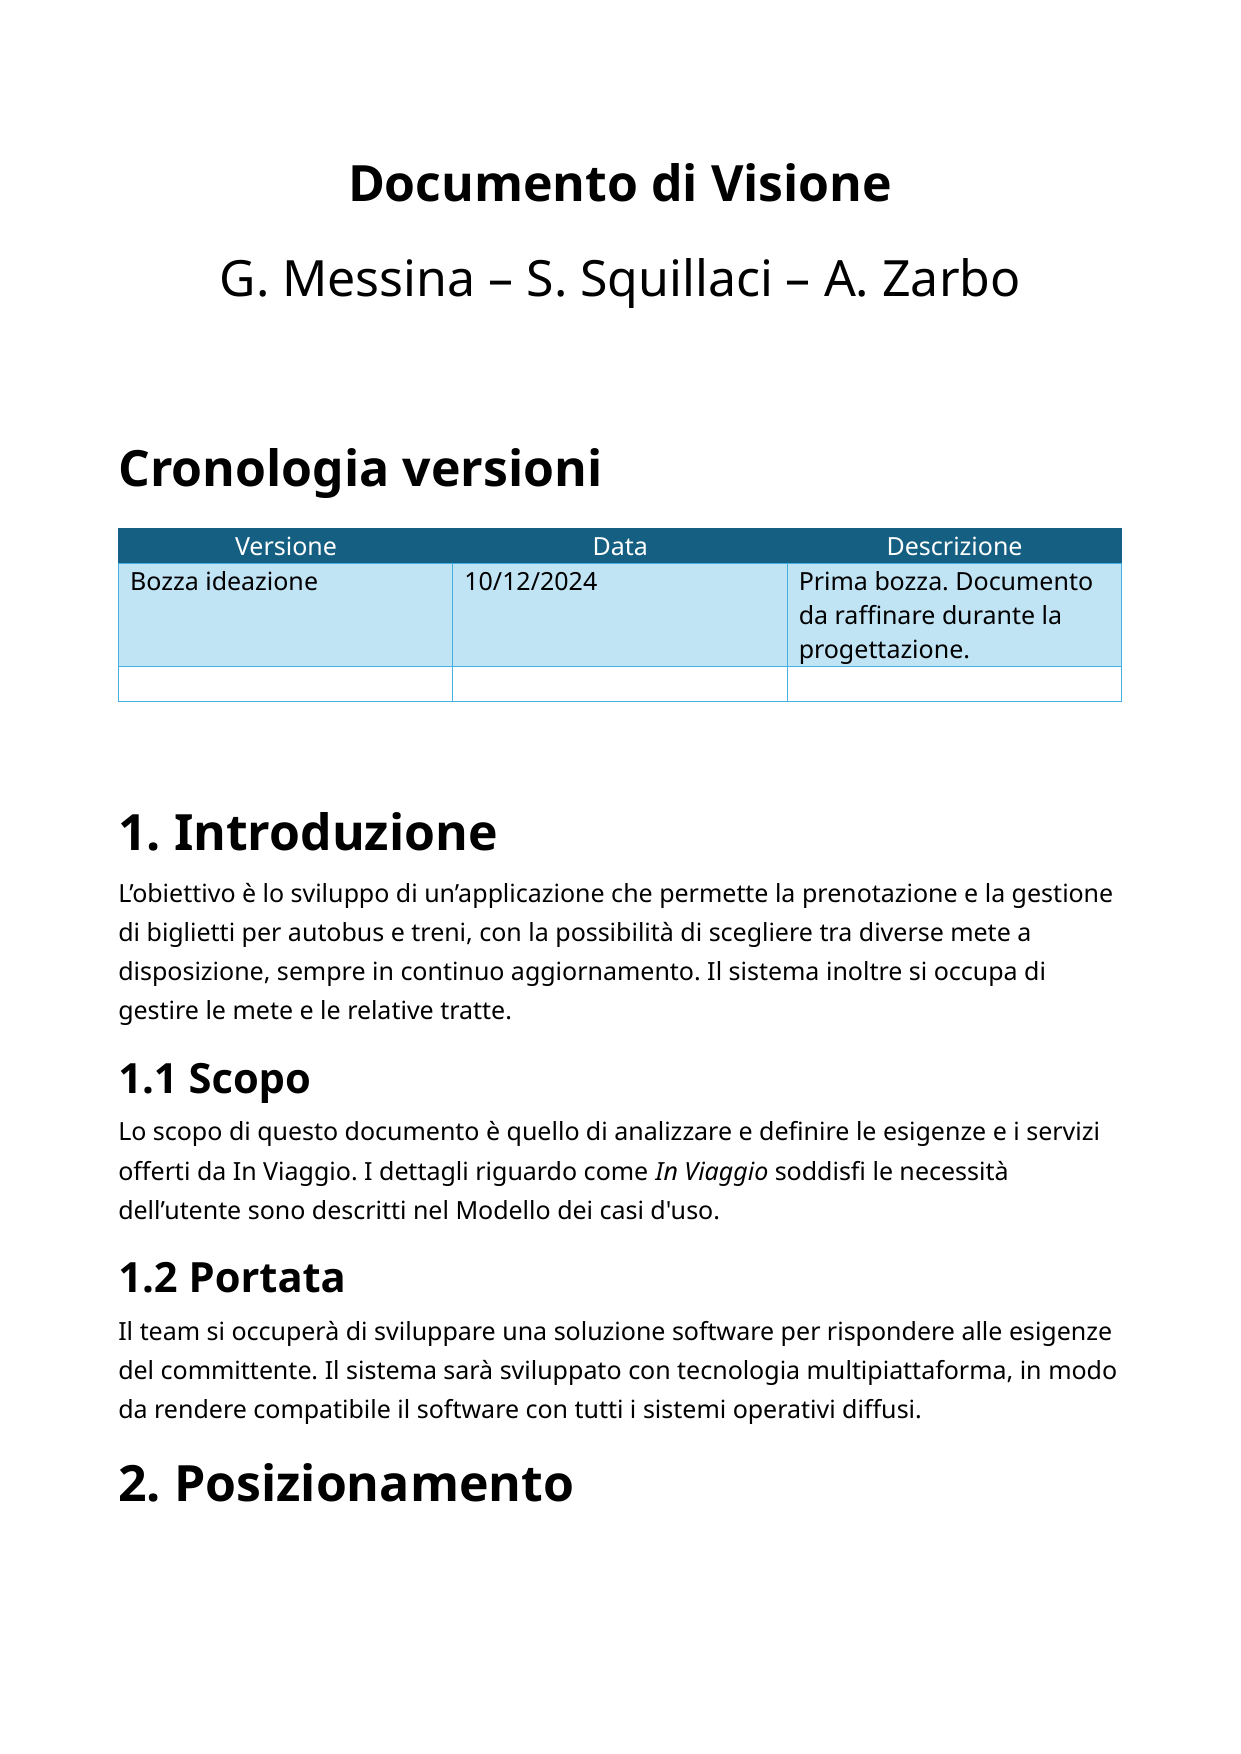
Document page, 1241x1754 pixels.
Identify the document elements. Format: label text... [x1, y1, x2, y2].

text 1. Introduzione [118, 797, 1122, 865]
table_cell [453, 667, 787, 701]
table_cell [788, 667, 1121, 701]
table_cell Bozza ideazione [119, 564, 452, 666]
text 1.1 Scopo [118, 1049, 1122, 1106]
text 2. Posizionamento [118, 1447, 1122, 1516]
text L’obiettivo è lo sviluppo di un’applicazione che permette la prenotazione e la gestione di biglietti per autobus e treni, con la possibilità di scegliere tra diverse mete a disposizione, sempre in continuo aggiornamento. Il sistema inoltre si occupa di gestire le mete e le relative tratte. [118, 875, 1122, 1027]
table_header Data [453, 529, 787, 563]
text Il team si occuperà di sviluppare una soluzione software per rispondere alle esigenze del committente. Il sistema sarà sviluppato con tecnologia multipiattaforma, in modo da rendere compatibile il software con tutti i sistemi operativi diffusi. [118, 1313, 1122, 1426]
text G. Messina – S. Squillaci – A. Zarbo [118, 243, 1122, 311]
table_header Versione [119, 529, 452, 563]
table_cell [119, 667, 452, 701]
table_header Descrizione [788, 529, 1121, 563]
text Documento di Visione [118, 148, 1122, 216]
table_cell Prima bozza. Documento da raffinare durante la progettazione. [788, 564, 1121, 666]
text Lo scopo di questo documento è quello di analizzare e definire le esigenze e i servizi offerti da In Viaggio. I dettagli riguardo come In Viaggio soddisfi le necessità dell’utente sono descritti nel Modello dei casi d'uso. [118, 1114, 1122, 1226]
text 1.2 Portata [118, 1248, 1122, 1305]
text Cronologia versioni [118, 433, 1122, 501]
table_cell 10/12/2024 [453, 564, 787, 666]
